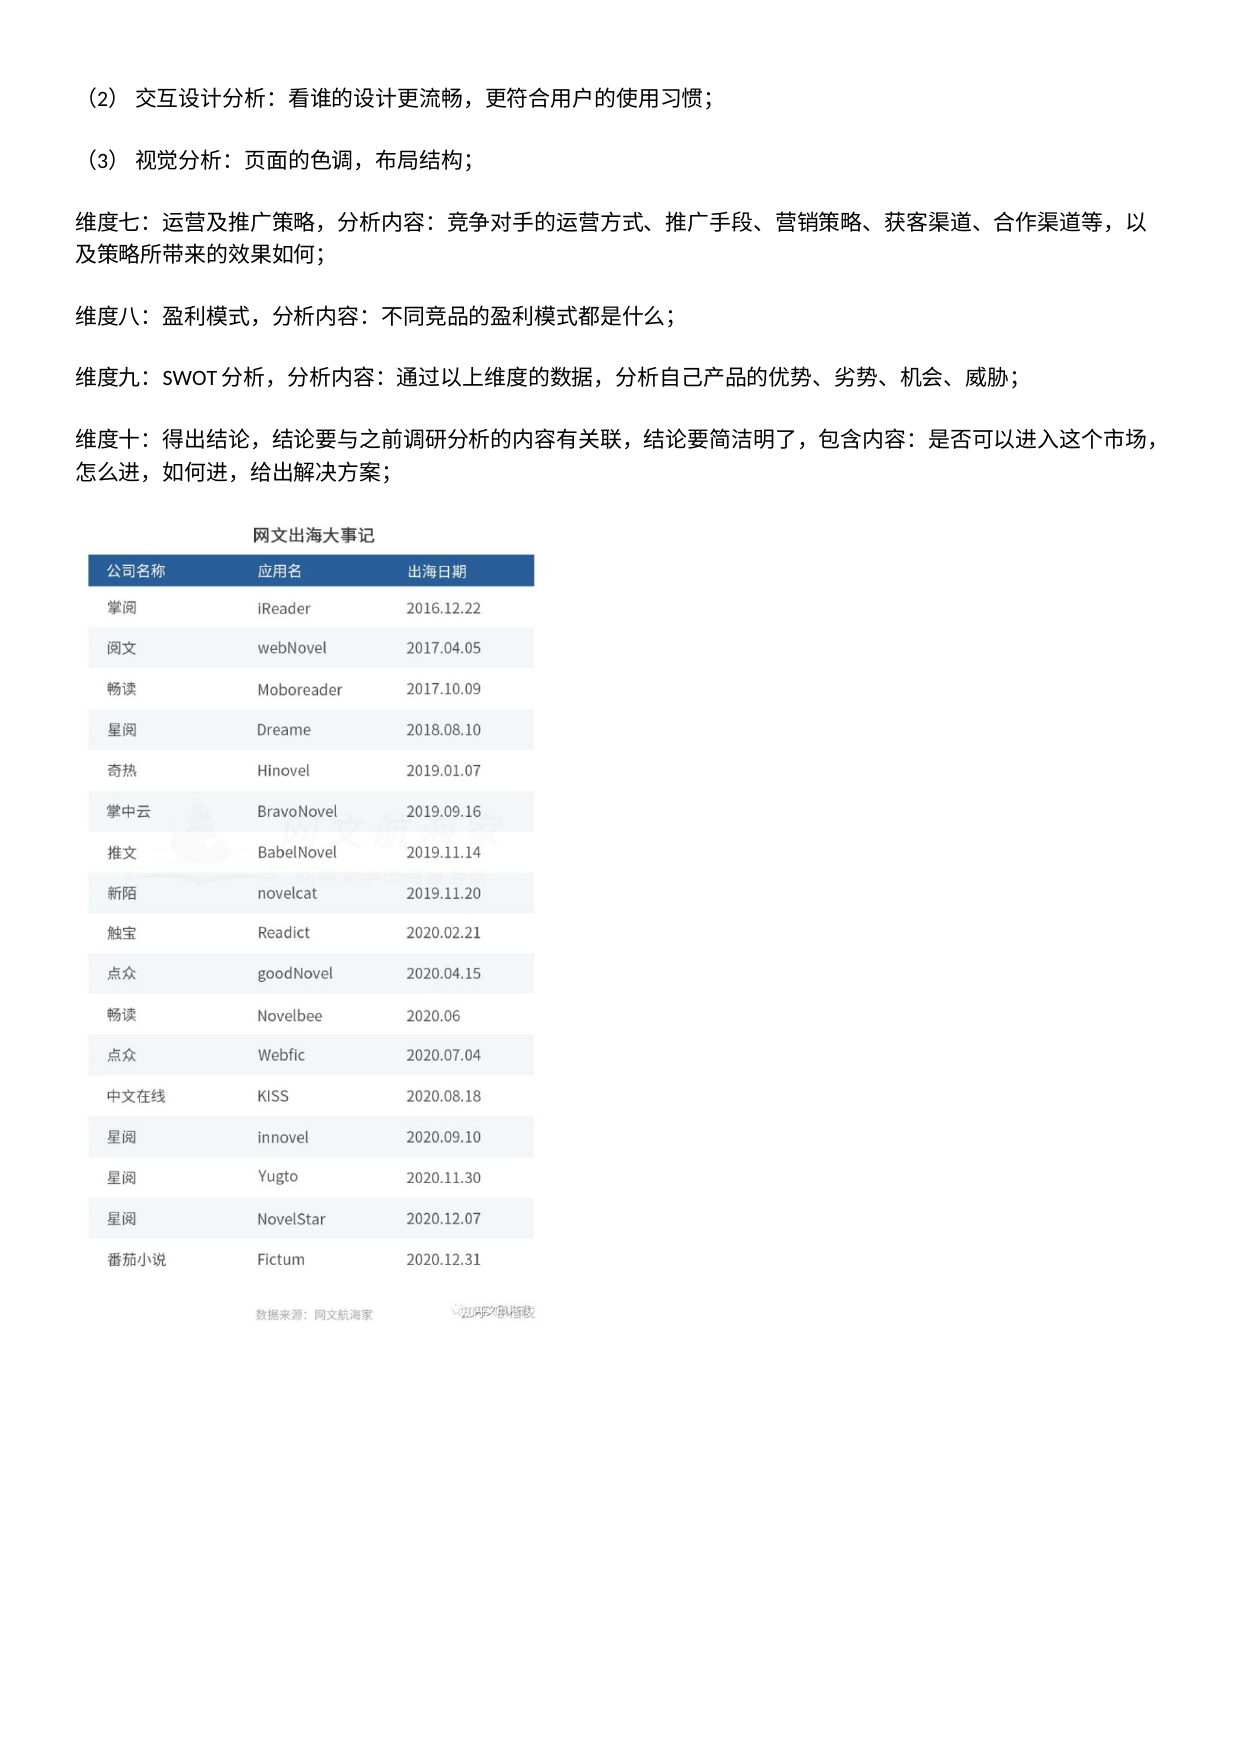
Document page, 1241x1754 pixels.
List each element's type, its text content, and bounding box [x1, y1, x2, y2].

text 维度七：运营及推广策略，分析内容：竞争对手的运营方式、推广手段、营销策略、获客渠道、合作渠道等，以及策略所带来的效果如何； [75, 204, 1165, 269]
text 维度八：盈利模式，分析内容：不同竞品的盈利模式都是什么； [75, 298, 1165, 331]
picture [75, 515, 547, 1331]
text 维度九：SWOT分析，分析内容：通过以上维度的数据，分析自己产品的优势、劣势、机会、威胁； [75, 360, 1165, 392]
text 维度十：得出结论，结论要与之前调研分析的内容有关联，结论要简洁明了，包含内容：是否可以进入这个市场，怎么进，如何进，给出解决方案； [75, 422, 1165, 487]
text （3） 视觉分析：页面的色调，布局结构； [75, 142, 1165, 175]
text （2） 交互设计分析：看谁的设计更流畅，更符合用户的使用习惯； [75, 81, 1165, 113]
